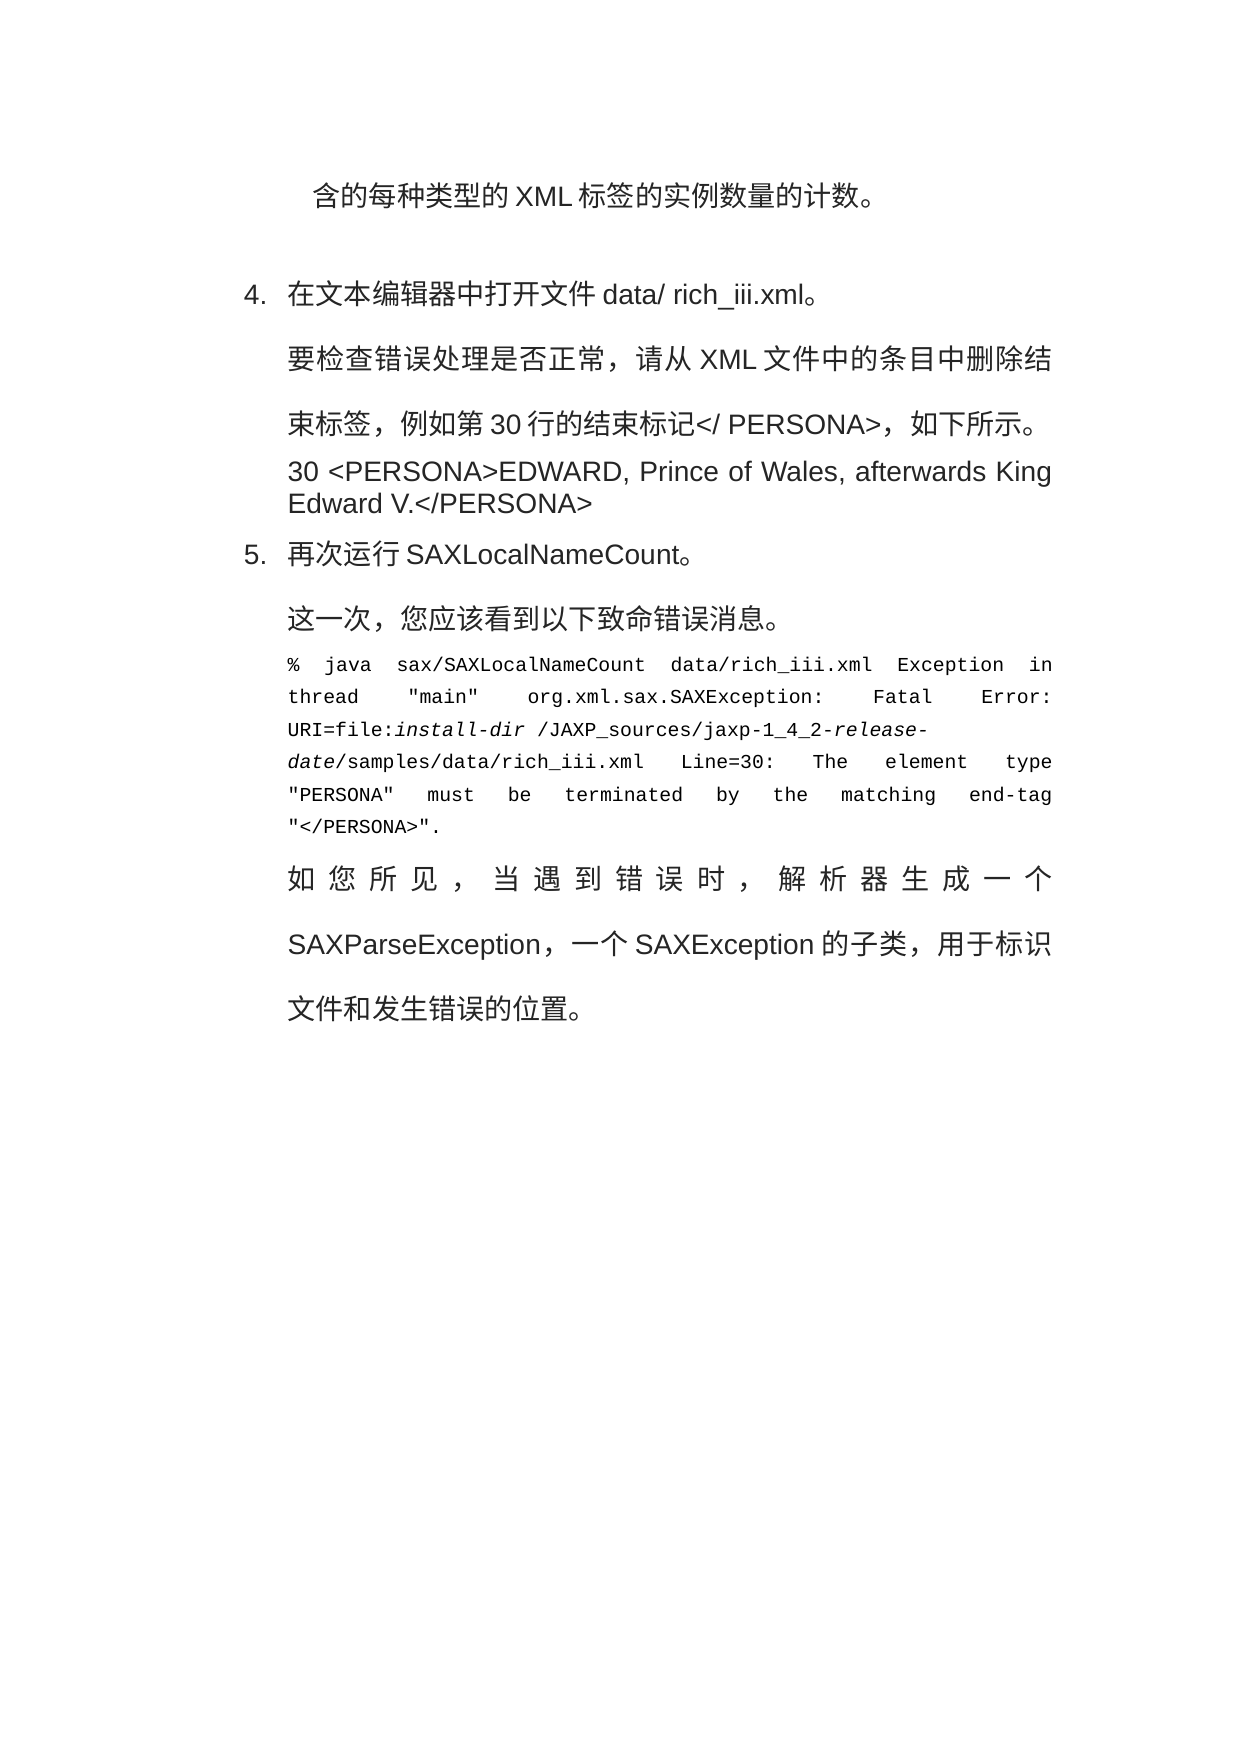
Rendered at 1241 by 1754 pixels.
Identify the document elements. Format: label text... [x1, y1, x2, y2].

list % java sax/SAXLocalNameCount data/rich_iii.xml Exception in thread "main" org.xml.sax.SAXException: Fatal Error: URI=file:install-dir /JAXP_sources/jaxp-1_4_2-release-date/samples/data/rich_iii.xml Line=30: The element type "PERSONA" must be terminated by the matching end-tag "</PERSONA>". [287, 649, 1053, 844]
list 如您所见，当遇到错误时，解析器生成一个SAXParseException，一个SAXException的子类，用于标识文件和发生错误的位置。 [287, 844, 1053, 1039]
list 再次运行SAXLocalNameCount。 [244, 519, 1053, 584]
list 这一次，您应该看到以下致命错误消息。 [287, 584, 1053, 649]
list 30 <PERSONA>EDWARD, Prince of Wales, afterwards King Edward V.</PERSONA> [287, 454, 1053, 519]
list 要检查错误处理是否正常，请从XML文件中的条目中删除结束标签，例如第30行的结束标记</ PERSONA>，如下所示。 [287, 324, 1053, 454]
list 在文本编辑器中打开文件data/ rich_iii.xml。 [244, 259, 1053, 324]
list SAXLocalNameCount程序解析XML文件，并提供其包含的每种类型的XML标签的实例数量的计数。 [312, 162, 1053, 227]
